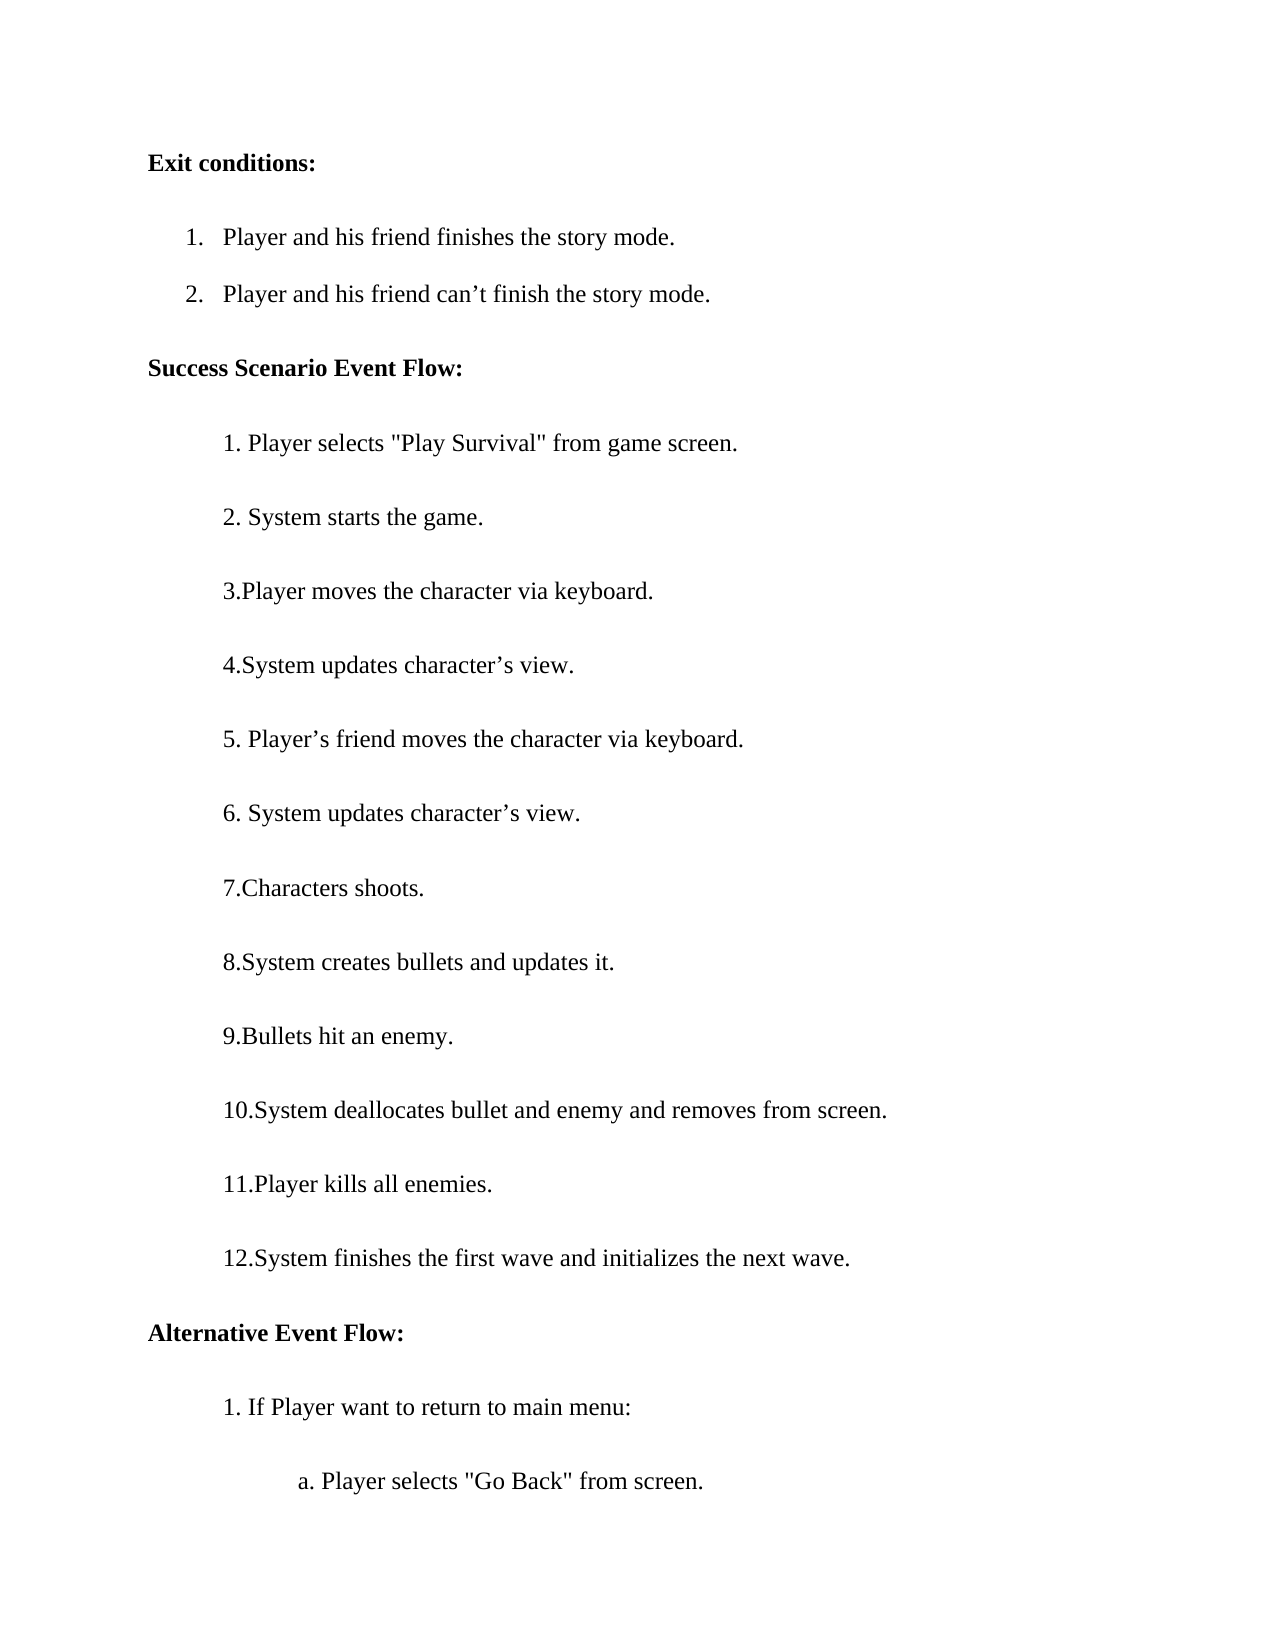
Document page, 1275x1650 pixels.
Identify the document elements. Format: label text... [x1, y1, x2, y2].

text 12.System finishes the first wave and initializes the next wave. [148, 1243, 1127, 1272]
text 4.System updates character’s view. [148, 650, 1127, 679]
list Player and his friend finishes the story mode. [185, 222, 1127, 251]
text 1. Player selects "Play Survival" from game screen. [148, 428, 1127, 456]
text 9.Bullets hit an enemy. [148, 1021, 1127, 1050]
text Success Scenario Event Flow: [148, 353, 1127, 382]
text 10.System deallocates bullet and enemy and removes from screen. [148, 1095, 1127, 1124]
text Alternative Event Flow: [148, 1318, 1127, 1346]
text Exit conditions: [148, 148, 1127, 176]
text 7.Characters shoots. [148, 873, 1127, 901]
text a. Player selects "Go Back" from screen. [148, 1466, 1127, 1495]
text 5. Player’s friend moves the character via keyboard. [148, 724, 1127, 753]
text 1. If Player want to return to main menu: [148, 1392, 1127, 1421]
text 8.System creates bullets and updates it. [148, 947, 1127, 976]
text 6. System updates character’s view. [148, 798, 1127, 827]
list Player and his friend can’t finish the story mode. [185, 279, 1127, 308]
text 11.Player kills all enemies. [148, 1169, 1127, 1198]
text 3.Player moves the character via keyboard. [148, 576, 1127, 605]
text 2. System starts the game. [148, 502, 1127, 531]
